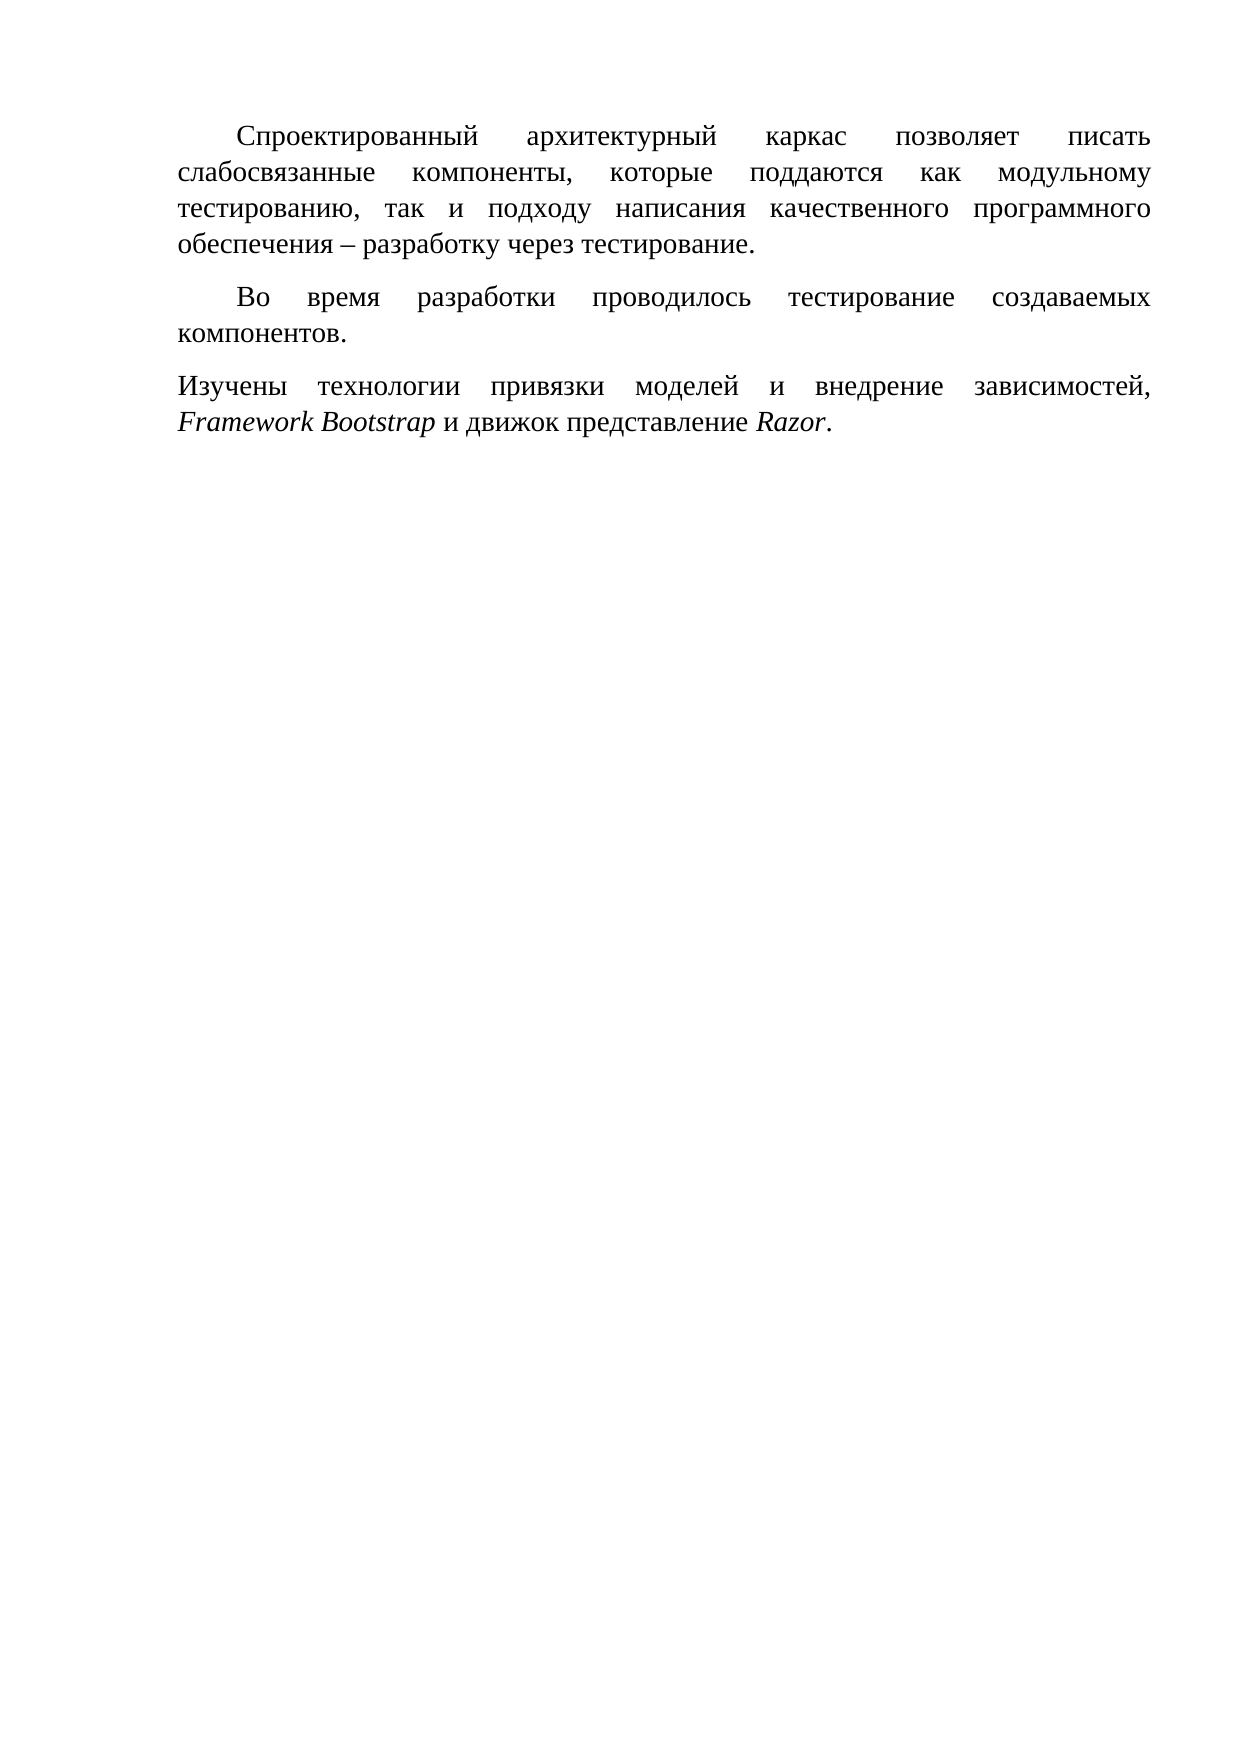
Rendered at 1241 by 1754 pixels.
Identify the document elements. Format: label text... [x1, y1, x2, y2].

text Во время разработки проводилось тестирование создаваемых компонентов. [177, 279, 1152, 349]
text Спроектированный архитектурный каркас позволяет писать слабосвязанные компоненты, которые поддаются как модульному тестированию, так и подходу написания качественного программного обеспечения – разработку через тестирование. [177, 118, 1152, 260]
text Изучены технологии привязки моделей и внедрение зависимостей, Framework Bootstrap и движок представление Razor. [177, 368, 1152, 438]
